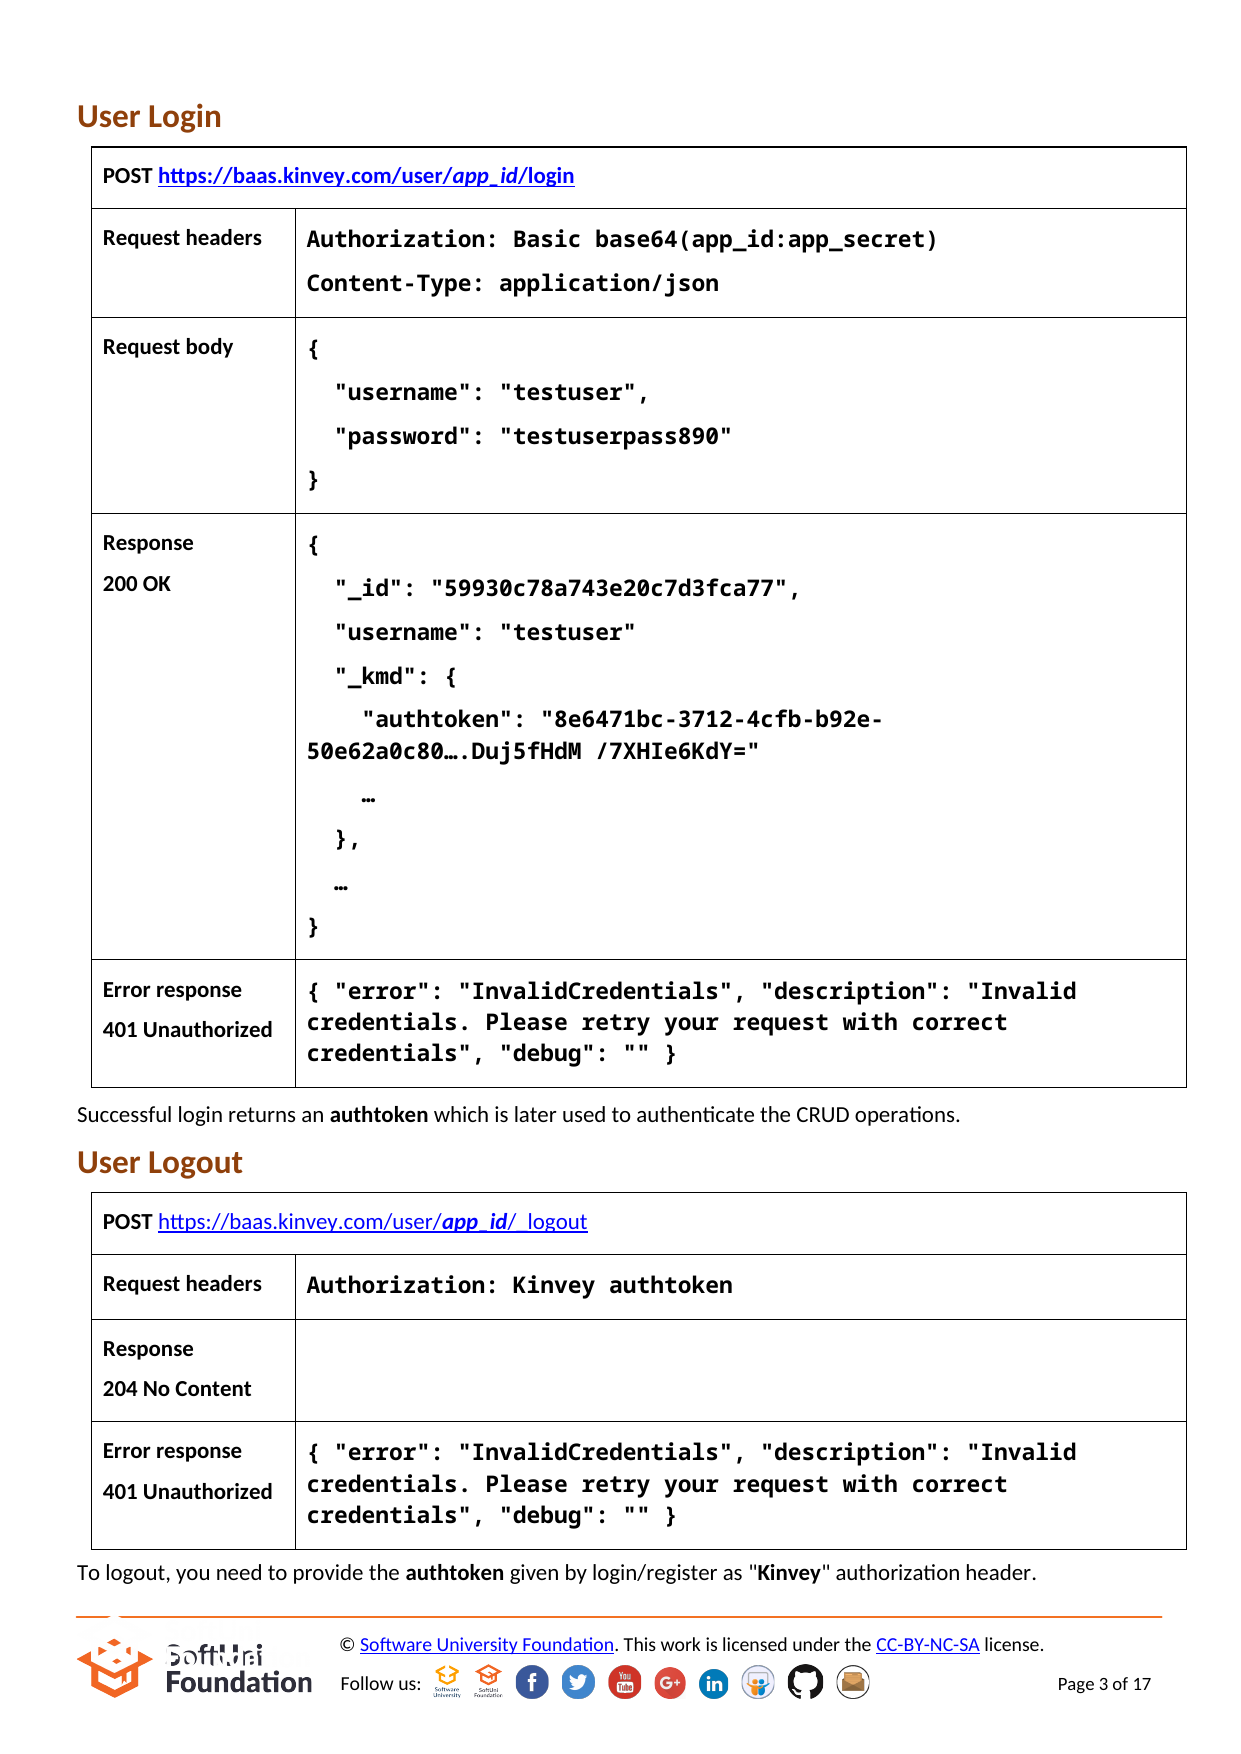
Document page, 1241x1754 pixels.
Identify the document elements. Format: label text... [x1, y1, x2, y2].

picture [741, 1665, 775, 1699]
table_cell Response 200 OK [92, 514, 295, 959]
table_cell { "error": "InvalidCredentials", "description": "Invalid credentials. Please retry your request with correct credentials", "debug": "" } [296, 1422, 1186, 1548]
picture [76, 1614, 312, 1698]
picture [720, 1669, 729, 1678]
text Successful login returns an authtoken which is later used to authenticate the CRUD operations. [77, 1100, 1163, 1128]
picture [836, 1665, 870, 1699]
table_cell [296, 1320, 1186, 1421]
picture [699, 1669, 708, 1678]
subtitle User Login [77, 95, 1163, 136]
picture [433, 1665, 461, 1699]
table_header POST https://baas.kinvey.com/user/app_id/_logout [92, 1193, 1186, 1254]
picture [608, 1665, 642, 1699]
picture [654, 1667, 686, 1699]
table_cell { "error": "InvalidCredentials", "description": "Invalid credentials. Please retry your request with correct credentials", "debug": "" } [296, 960, 1186, 1087]
table_cell Error response 401 Unauthorized [92, 1422, 295, 1548]
table_cell { "_id": "59930c78a743e20c7d3fca77", "username": "testuser" "_kmd": { "authtoken": "8e6471bc-3712-4cfb-b92e-50e62a0c80….Duj5fHdM /7XHIe6KdY=" … }, … } [296, 514, 1186, 959]
picture [474, 1664, 503, 1699]
table_cell { "username": "testuser", "password": "testuserpass890" } [296, 318, 1186, 513]
text To logout, you need to provide the authtoken given by login/register as "Kinvey" authorization header. [77, 1558, 1163, 1586]
picture [713, 1681, 722, 1690]
table_cell Authorization: Kinvey authtoken [296, 1255, 1186, 1319]
table_header POST https://baas.kinvey.com/user/app_id/login [92, 148, 1186, 208]
picture [787, 1664, 824, 1699]
table_cell Response 204 No Content [92, 1320, 295, 1421]
table_cell Request body [92, 318, 295, 513]
picture [562, 1665, 595, 1699]
picture [720, 1690, 729, 1699]
table_cell Request headers [92, 1255, 295, 1319]
table_cell Authorization: Basic base64(app_id:app_secret) Content-Type: application/json [296, 209, 1186, 317]
picture [699, 1690, 708, 1699]
table_cell Error response 401 Unauthorized [92, 960, 295, 1087]
picture [515, 1665, 549, 1699]
table_cell Request headers [92, 209, 295, 317]
subtitle User Logout [77, 1141, 1163, 1182]
